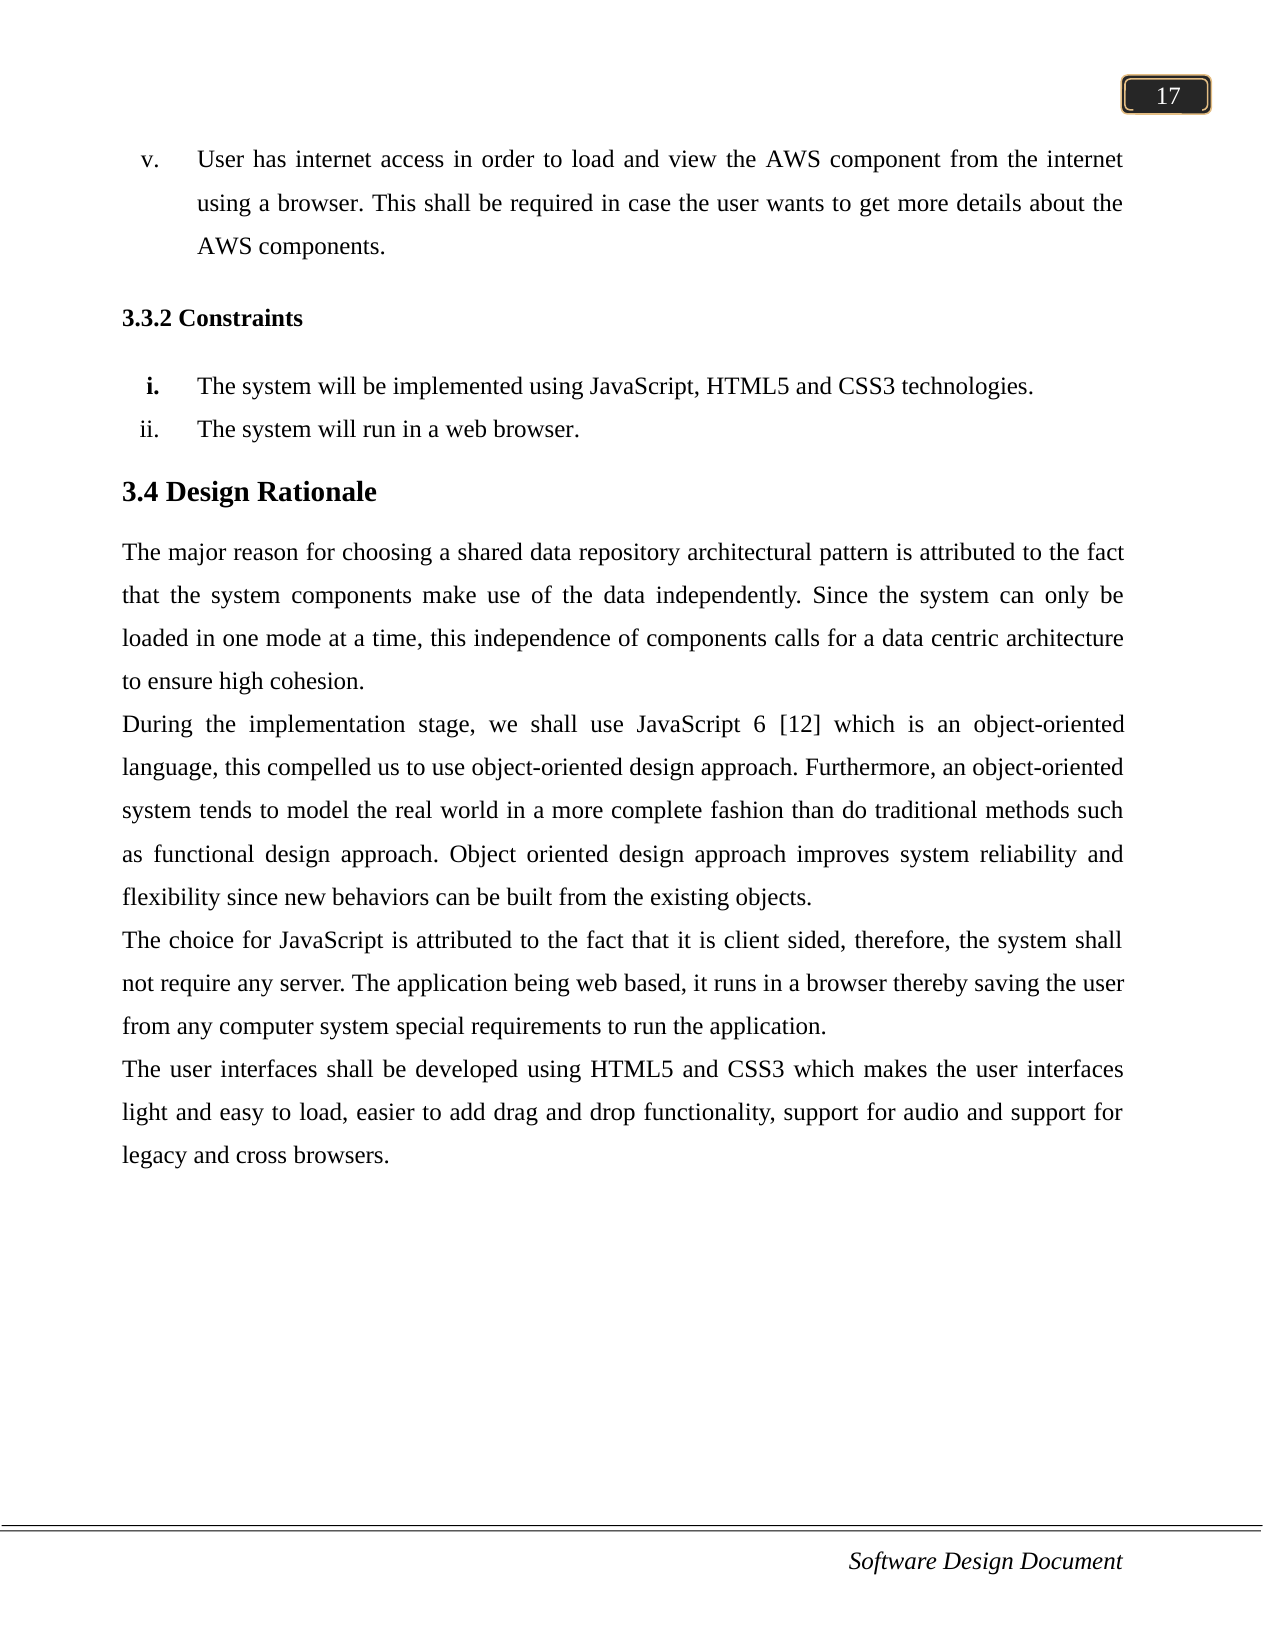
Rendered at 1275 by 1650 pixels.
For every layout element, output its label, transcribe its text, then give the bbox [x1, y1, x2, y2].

text The user interfaces shall be developed using HTML5 and CSS3 which makes the user interfaces light and easy to load, easier to add drag and drop functionality, support for audio and support for legacy and cross browsers. [122, 1054, 1125, 1169]
text During the implementation stage, we shall use JavaScript 6 [12] which is an object-oriented language, this compelled us to use object-oriented design approach. Furthermore, an object-oriented system tends to model the real world in a more complete fashion than do traditional methods such as functional design approach. Object oriented design approach improves system reliability and flexibility since new behaviors can be built from the existing objects. [122, 709, 1125, 911]
list The system will be implemented using JavaScript, HTML5 and CSS3 technologies. [159, 371, 1125, 400]
subtitle 3.4 Design Rationale [122, 474, 1125, 508]
text The choice for JavaScript is attributed to the fact that it is client sided, therefore, the system shall not require any server. The application being web based, it runs in a browser thereby saving the user from any computer system special requirements to run the application. [122, 925, 1125, 1040]
list User has internet access in order to load and view the AWS component from the internet using a browser. This shall be required in case the user wants to get more details about the AWS components. [159, 144, 1125, 259]
text The major reason for choosing a shared data repository architectural pattern is attributed to the fact that the system components make use of the data independently. Since the system can only be loaded in one mode at a time, this independence of components calls for a data centric architecture to ensure high cohesion. [122, 537, 1125, 695]
list The system will run in a web browser. [159, 414, 1125, 443]
subtitle 3.3.2 Constraints [122, 303, 1125, 332]
